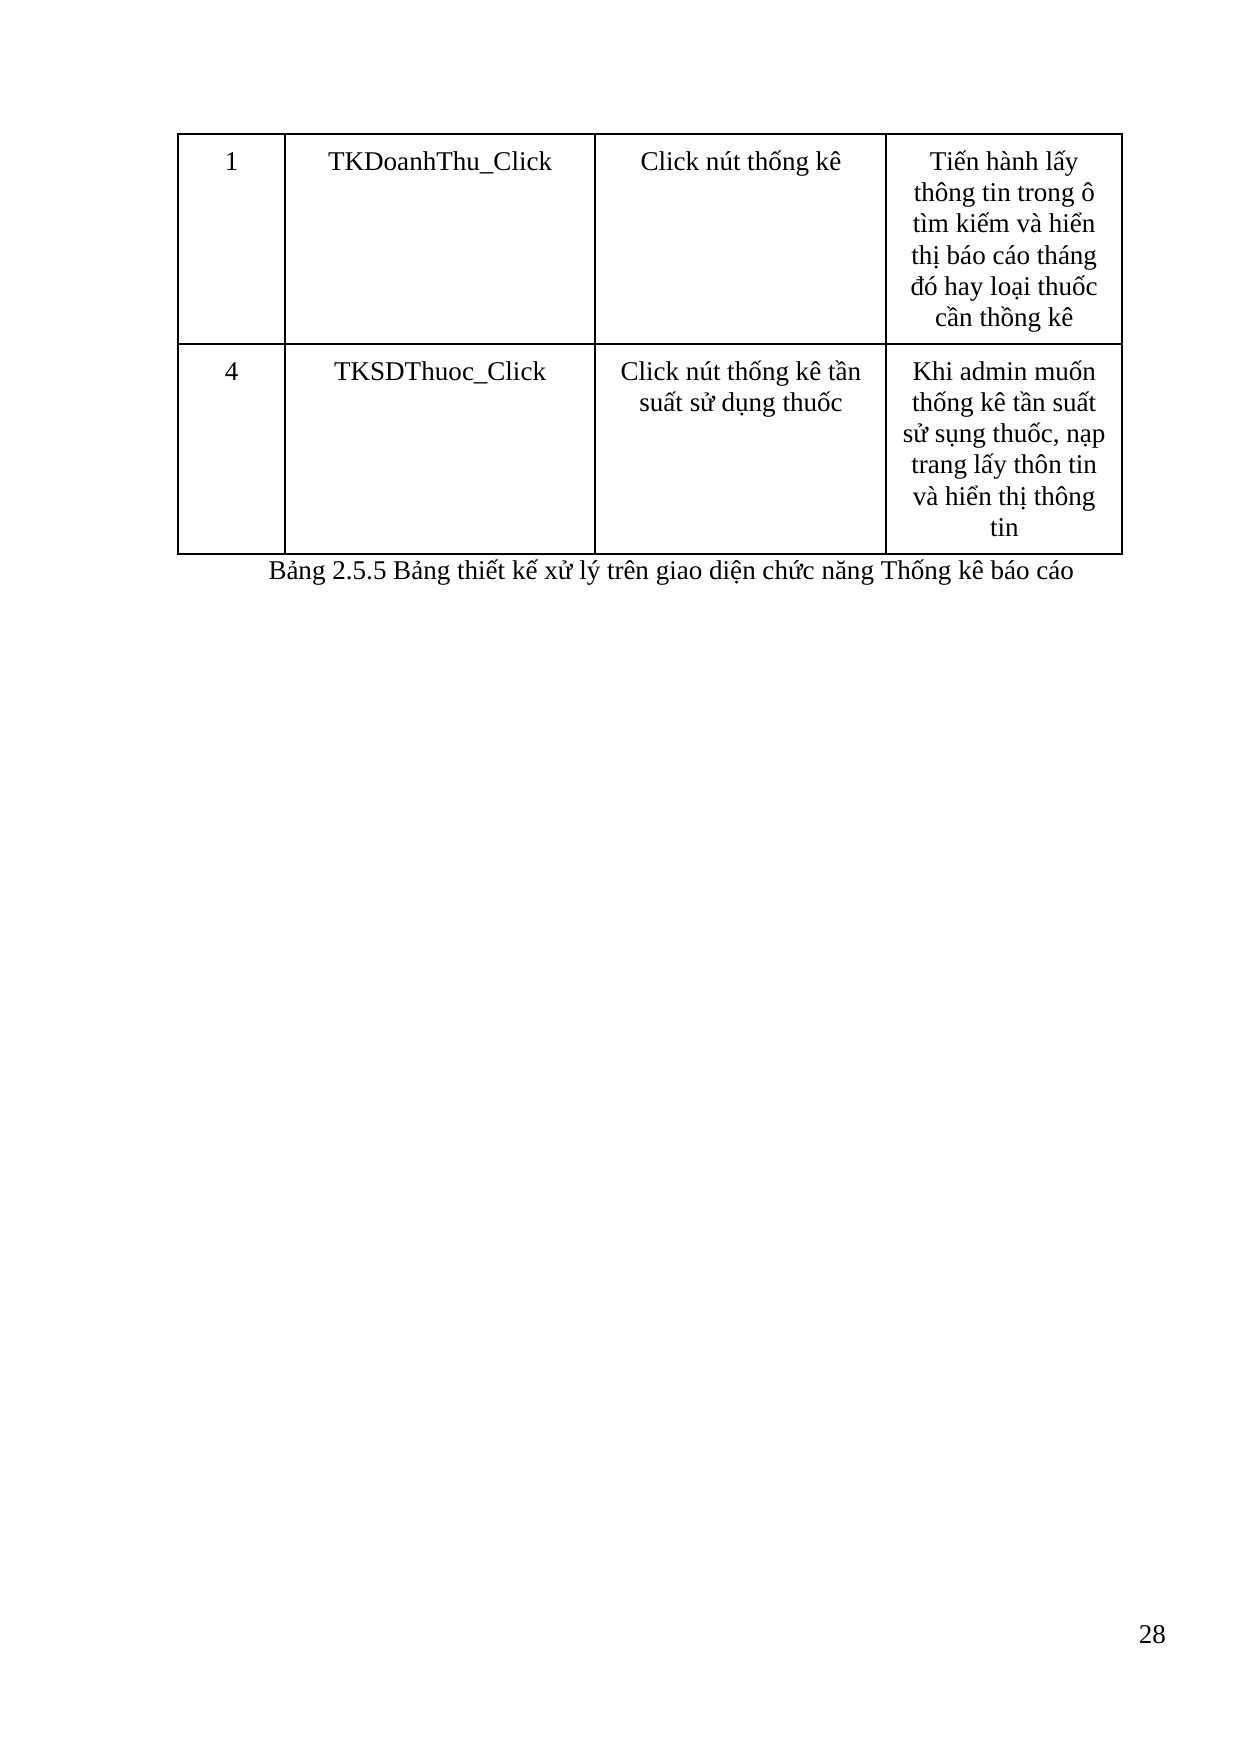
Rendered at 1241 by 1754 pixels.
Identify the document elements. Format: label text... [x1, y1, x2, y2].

table_cell 4 [179, 345, 284, 552]
table_cell 1 [179, 135, 284, 343]
text Bảng 2.5.5 Bảng thiết kế xử lý trên giao diện chức năng Thống kê báo cáo [177, 554, 1165, 586]
table_cell Tiến hành lấy thông tin trong ô tìm kiếm và hiển thị báo cáo tháng đó hay loại thuốc cần thồng kê [887, 135, 1121, 343]
table_cell TKDoanhThu_Click [286, 135, 594, 343]
table_cell Khi admin muốn thống kê tần suất sử sụng thuốc, nạp trang lấy thôn tin và hiển thị thông tin [887, 345, 1121, 552]
table_cell Click nút thống kê tần suất sử dụng thuốc [596, 345, 885, 552]
table_cell TKSDThuoc_Click [286, 345, 594, 552]
table_cell Click nút thống kê [596, 135, 885, 343]
